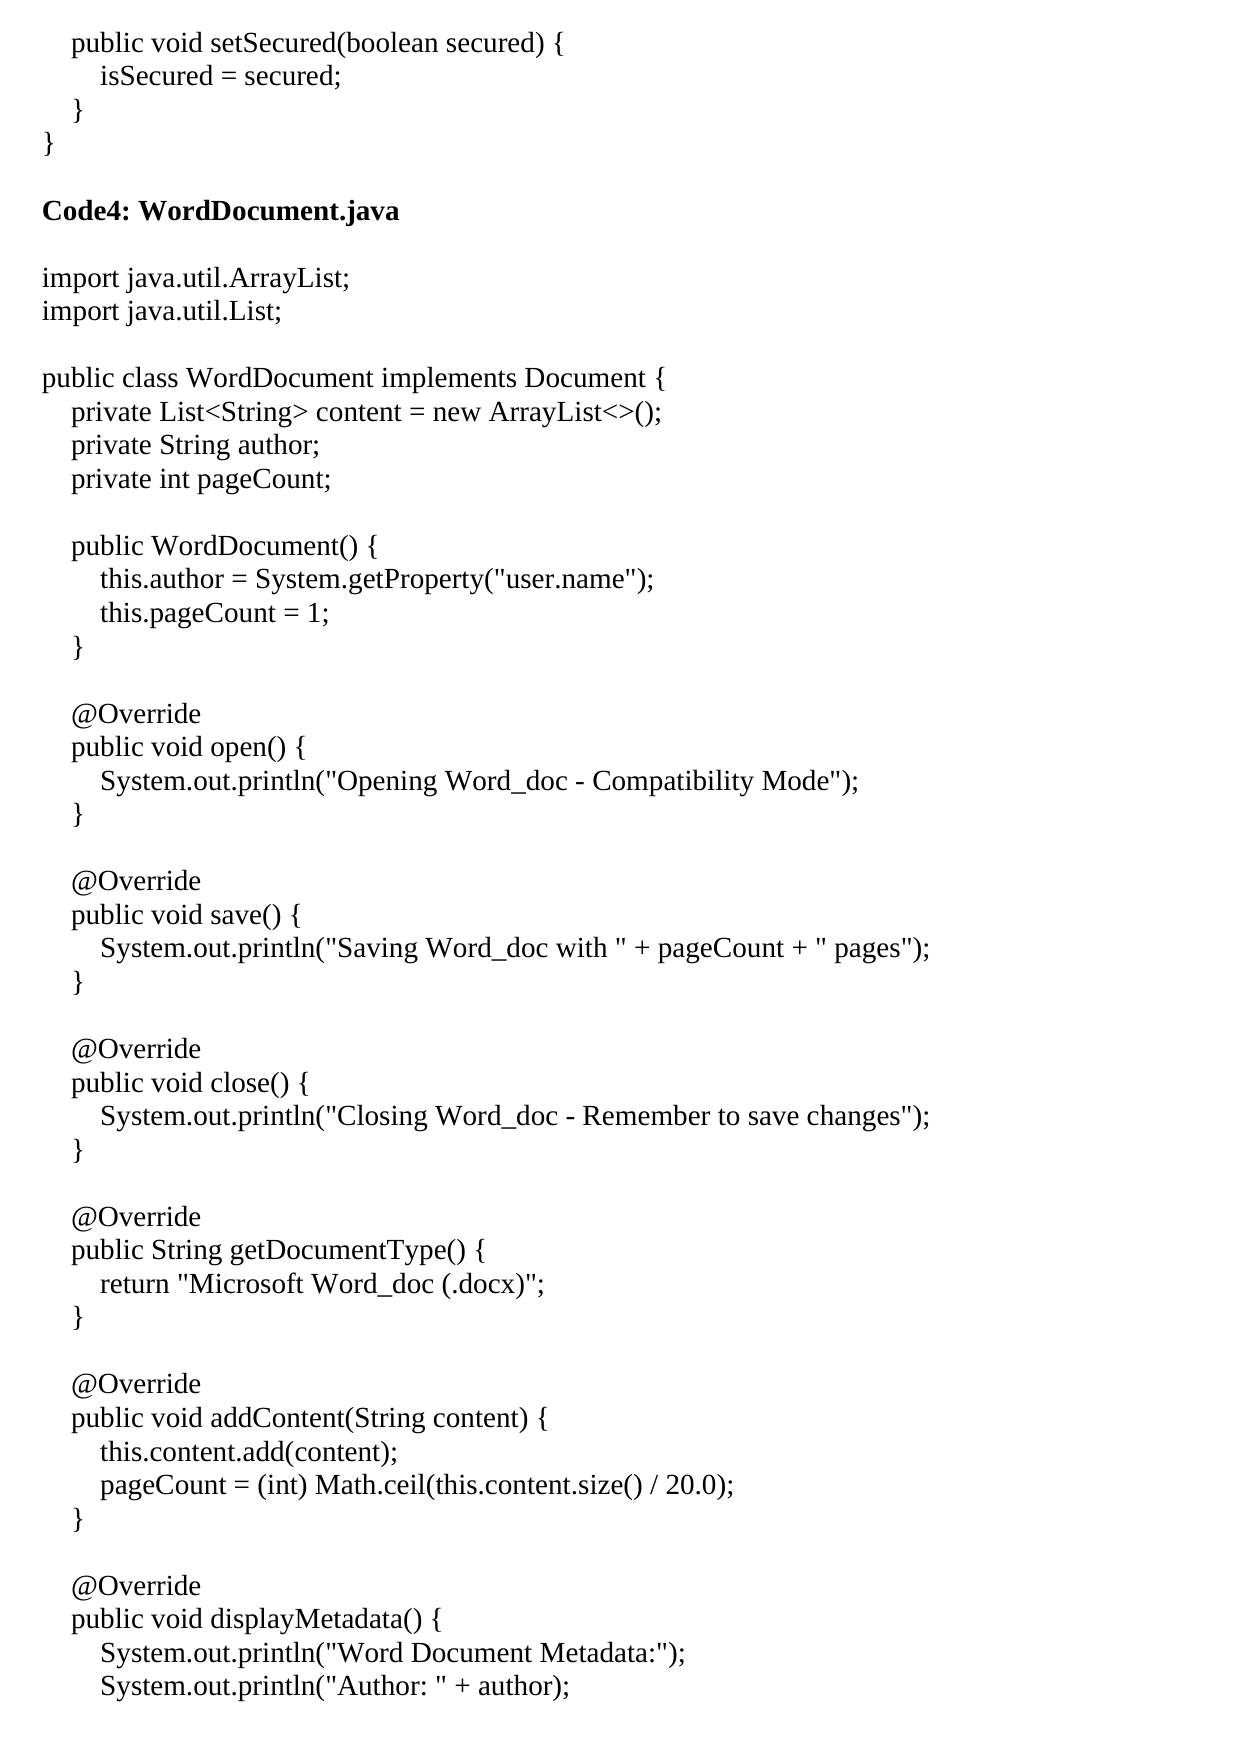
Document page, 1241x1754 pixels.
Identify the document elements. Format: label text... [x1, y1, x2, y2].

text import java.util.ArrayList; [42, 260, 1208, 293]
text @Override [42, 1367, 1208, 1400]
text private int pageCount; [42, 461, 1208, 494]
text System.out.println("Word Document Metadata:"); [42, 1635, 1208, 1668]
text } [42, 1132, 1208, 1165]
text public void displayMetadata() { [42, 1601, 1208, 1635]
text @Override [42, 696, 1208, 729]
text } [42, 126, 1208, 159]
text this.author = System.getProperty("user.name"); [42, 562, 1208, 595]
text } [42, 964, 1208, 998]
text System.out.println("Opening Word_doc - Compatibility Mode"); [42, 763, 1208, 796]
text this.content.add(content); [42, 1434, 1208, 1467]
text @Override [42, 1031, 1208, 1065]
text System.out.println("Author: " + author); [42, 1668, 1208, 1702]
text public void close() { [42, 1065, 1208, 1098]
text @Override [42, 1199, 1208, 1232]
text public void addContent(String content) { [42, 1400, 1208, 1434]
text public WordDocument() { [42, 528, 1208, 562]
text @Override [42, 863, 1208, 897]
text @Override [42, 1568, 1208, 1601]
text public void save() { [42, 897, 1208, 931]
text return "Microsoft Word_doc (.docx)"; [42, 1266, 1208, 1299]
text private String author; [42, 427, 1208, 461]
text public class WordDocument implements Document { [42, 360, 1208, 394]
text public String getDocumentType() { [42, 1232, 1208, 1266]
text Code4: WordDocument.java [42, 193, 1208, 226]
text System.out.println("Saving Word_doc with " + pageCount + " pages"); [42, 931, 1208, 964]
text } [42, 1299, 1208, 1333]
text isSecured = secured; [42, 58, 1208, 92]
text private List<String> content = new ArrayList<>(); [42, 394, 1208, 427]
text this.pageCount = 1; [42, 595, 1208, 629]
text public void setSecured(boolean secured) { [42, 25, 1208, 58]
text } [42, 796, 1208, 830]
text System.out.println("Closing Word_doc - Remember to save changes"); [42, 1098, 1208, 1132]
text pageCount = (int) Math.ceil(this.content.size() / 20.0); [42, 1467, 1208, 1501]
text import java.util.List; [42, 293, 1208, 327]
text } [42, 92, 1208, 126]
text public void open() { [42, 729, 1208, 763]
text } [42, 1501, 1208, 1534]
text } [42, 629, 1208, 662]
